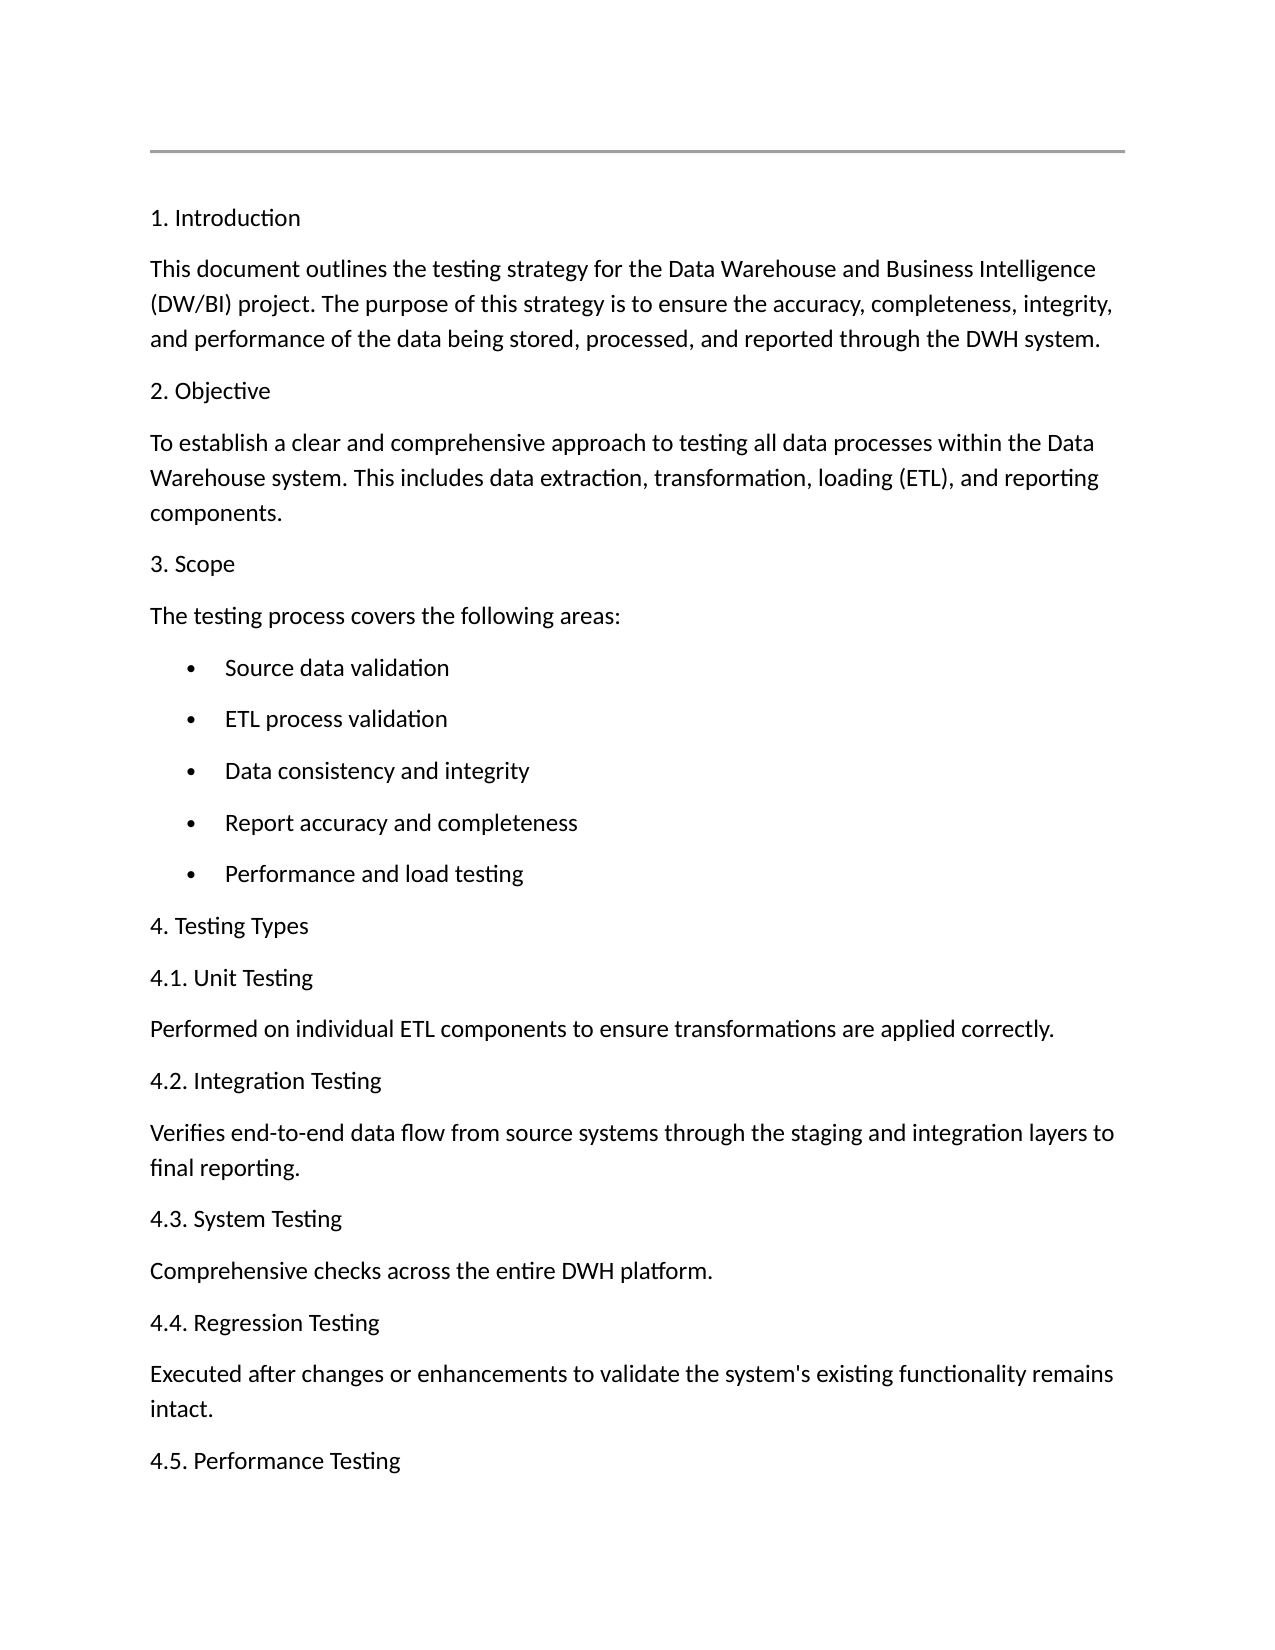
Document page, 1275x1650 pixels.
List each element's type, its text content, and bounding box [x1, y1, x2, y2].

text Verifies end-to-end data flow from source systems through the staging and integration layers to final reporting. [150, 1117, 1125, 1182]
text 1. Introduction [150, 202, 1125, 232]
text 4.5. Performance Testing [150, 1445, 1125, 1476]
text 4. Testing Types [150, 910, 1125, 941]
text 3. Scope [150, 548, 1125, 579]
text 4.4. Regression Testing [150, 1307, 1125, 1337]
text The testing process covers the following areas: [150, 600, 1125, 631]
text 4.3. System Testing [150, 1203, 1125, 1234]
list ETL process validation [187, 703, 1125, 734]
text Executed after changes or enhancements to validate the system's existing functionality remains intact. [150, 1358, 1125, 1424]
text 2. Objective [150, 375, 1125, 406]
text 4.2. Integration Testing [150, 1065, 1125, 1096]
text This document outlines the testing strategy for the Data Warehouse and Business Intelligence (DW/BI) project. The purpose of this strategy is to ensure the accuracy, completeness, integrity, and performance of the data being stored, processed, and reported through the DWH system. [150, 253, 1125, 354]
list Source data validation [187, 652, 1125, 682]
text To establish a clear and comprehensive approach to testing all data processes within the Data Warehouse system. This includes data extraction, transformation, loading (ETL), and reporting components. [150, 427, 1125, 527]
list Data consistency and integrity [187, 755, 1125, 786]
text Comprehensive checks across the entire DWH platform. [150, 1255, 1125, 1286]
text Performed on individual ETL components to ensure transformations are applied correctly. [150, 1013, 1125, 1044]
list Report accuracy and completeness [187, 807, 1125, 837]
list Performance and load testing [187, 858, 1125, 889]
text 4.1. Unit Testing [150, 962, 1125, 992]
